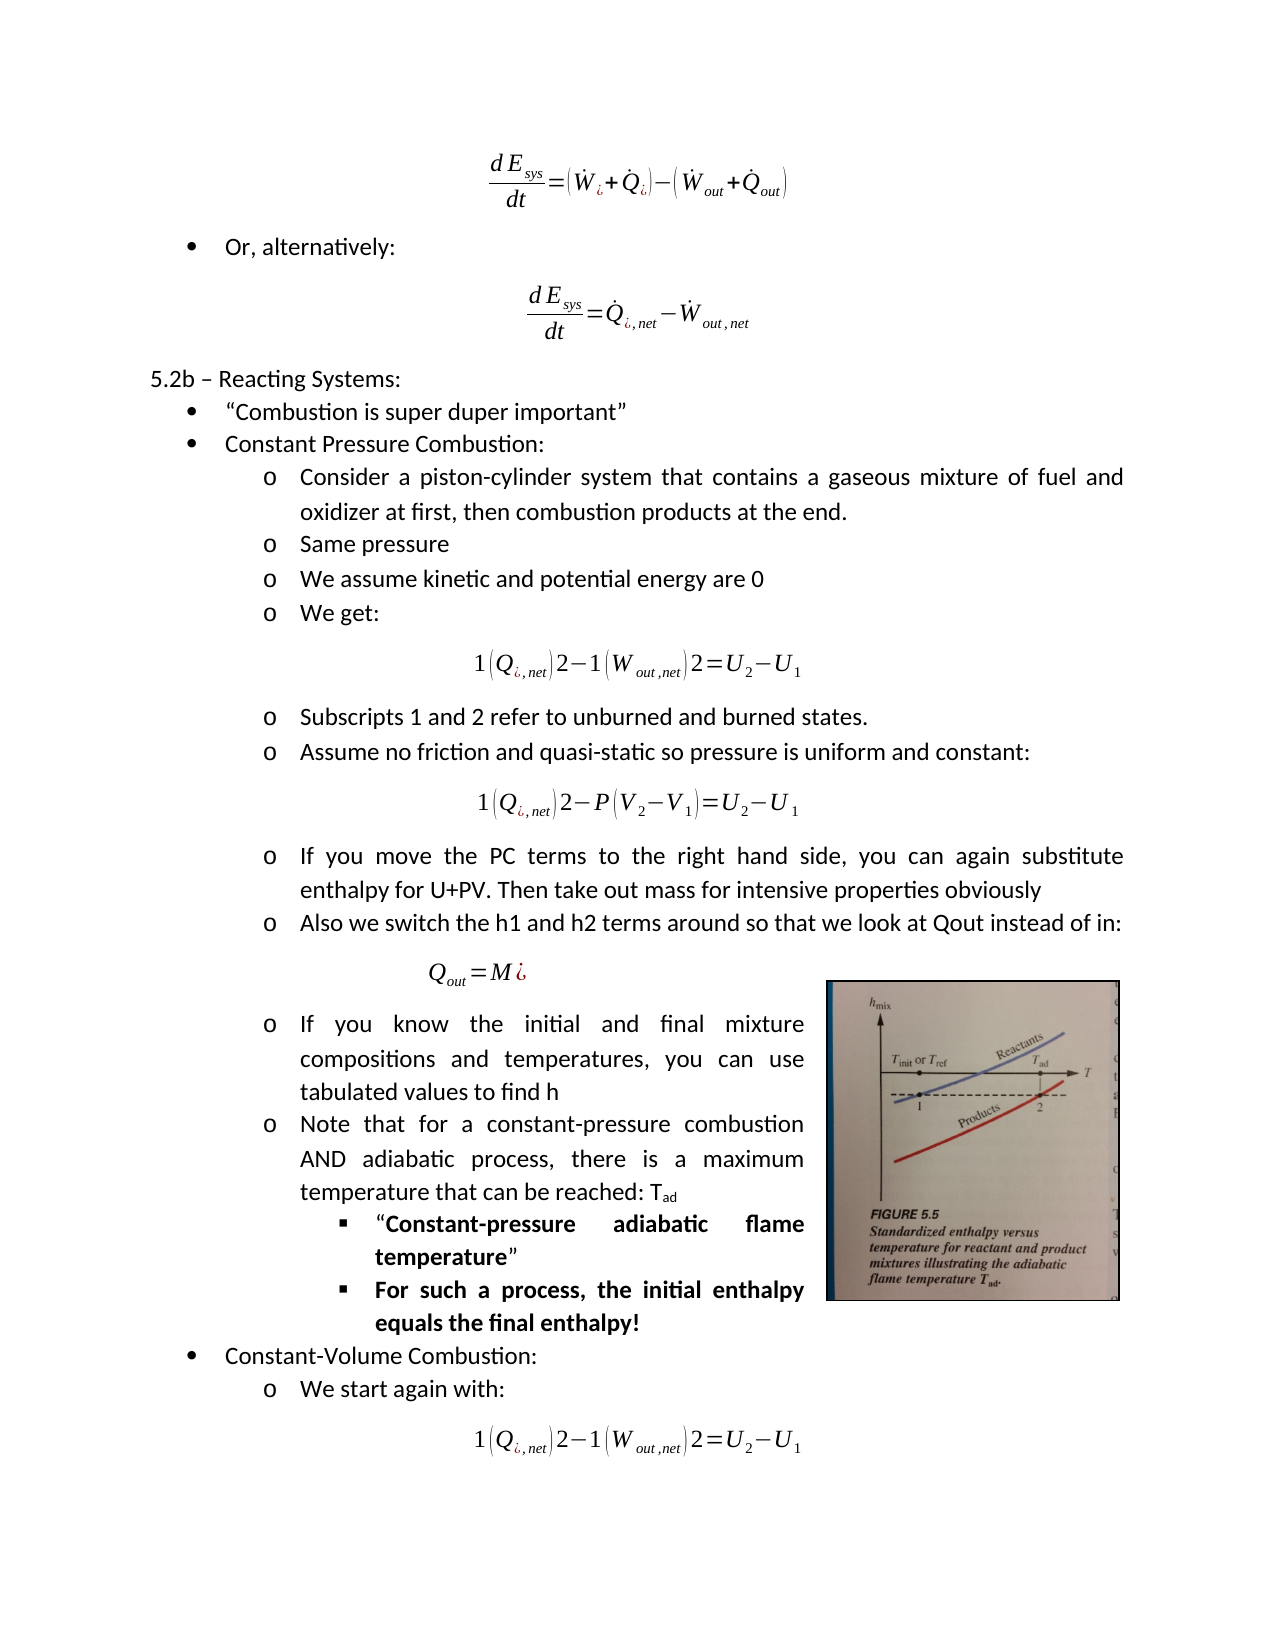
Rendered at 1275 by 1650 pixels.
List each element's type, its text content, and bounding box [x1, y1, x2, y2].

list If you move the PC terms to the right hand side, you can again substitute enthalpy for U+PV. Then take out mass for intensive properties obviously [262, 840, 1125, 905]
list “Combustion is super duper important” [187, 396, 1125, 426]
list “Constant-pressure adiabatic flame temperature” [337, 1208, 826, 1272]
list Subscripts 1 and 2 refer to unburned and burned states. [262, 702, 1125, 733]
list We start again with: [262, 1373, 1125, 1405]
list If you know the initial and final mixture compositions and temperatures, you can use tabulated values to find h [262, 1008, 826, 1106]
list Same pressure [262, 528, 1125, 560]
list Constant Pressure Combustion: [187, 428, 1125, 459]
list Note that for a constant-pressure combustion AND adiabatic process, there is a maximum temperature that can be reached: Tad [262, 1108, 826, 1206]
text 5.2b – Reacting Systems: [150, 363, 1125, 393]
list We get: [262, 597, 1125, 629]
list Or, alternatively: [187, 232, 1125, 262]
list Constant-Volume Combustion: [187, 1340, 1125, 1371]
list We assume kinetic and potential energy are 0 [262, 563, 1125, 594]
list Consider a piston-cylinder system that contains a gaseous mixture of fuel and oxidizer at first, then combustion products at the end. [262, 461, 1125, 526]
list Also we switch the h1 and h2 terms around so that we look at Qout instead of in: [262, 907, 1125, 939]
list For such a process, the initial enthalpy equals the final enthalpy! [337, 1274, 1125, 1338]
picture [828, 982, 1118, 1300]
list Assume no friction and quasi-static so pressure is uniform and constant: [262, 736, 1125, 768]
